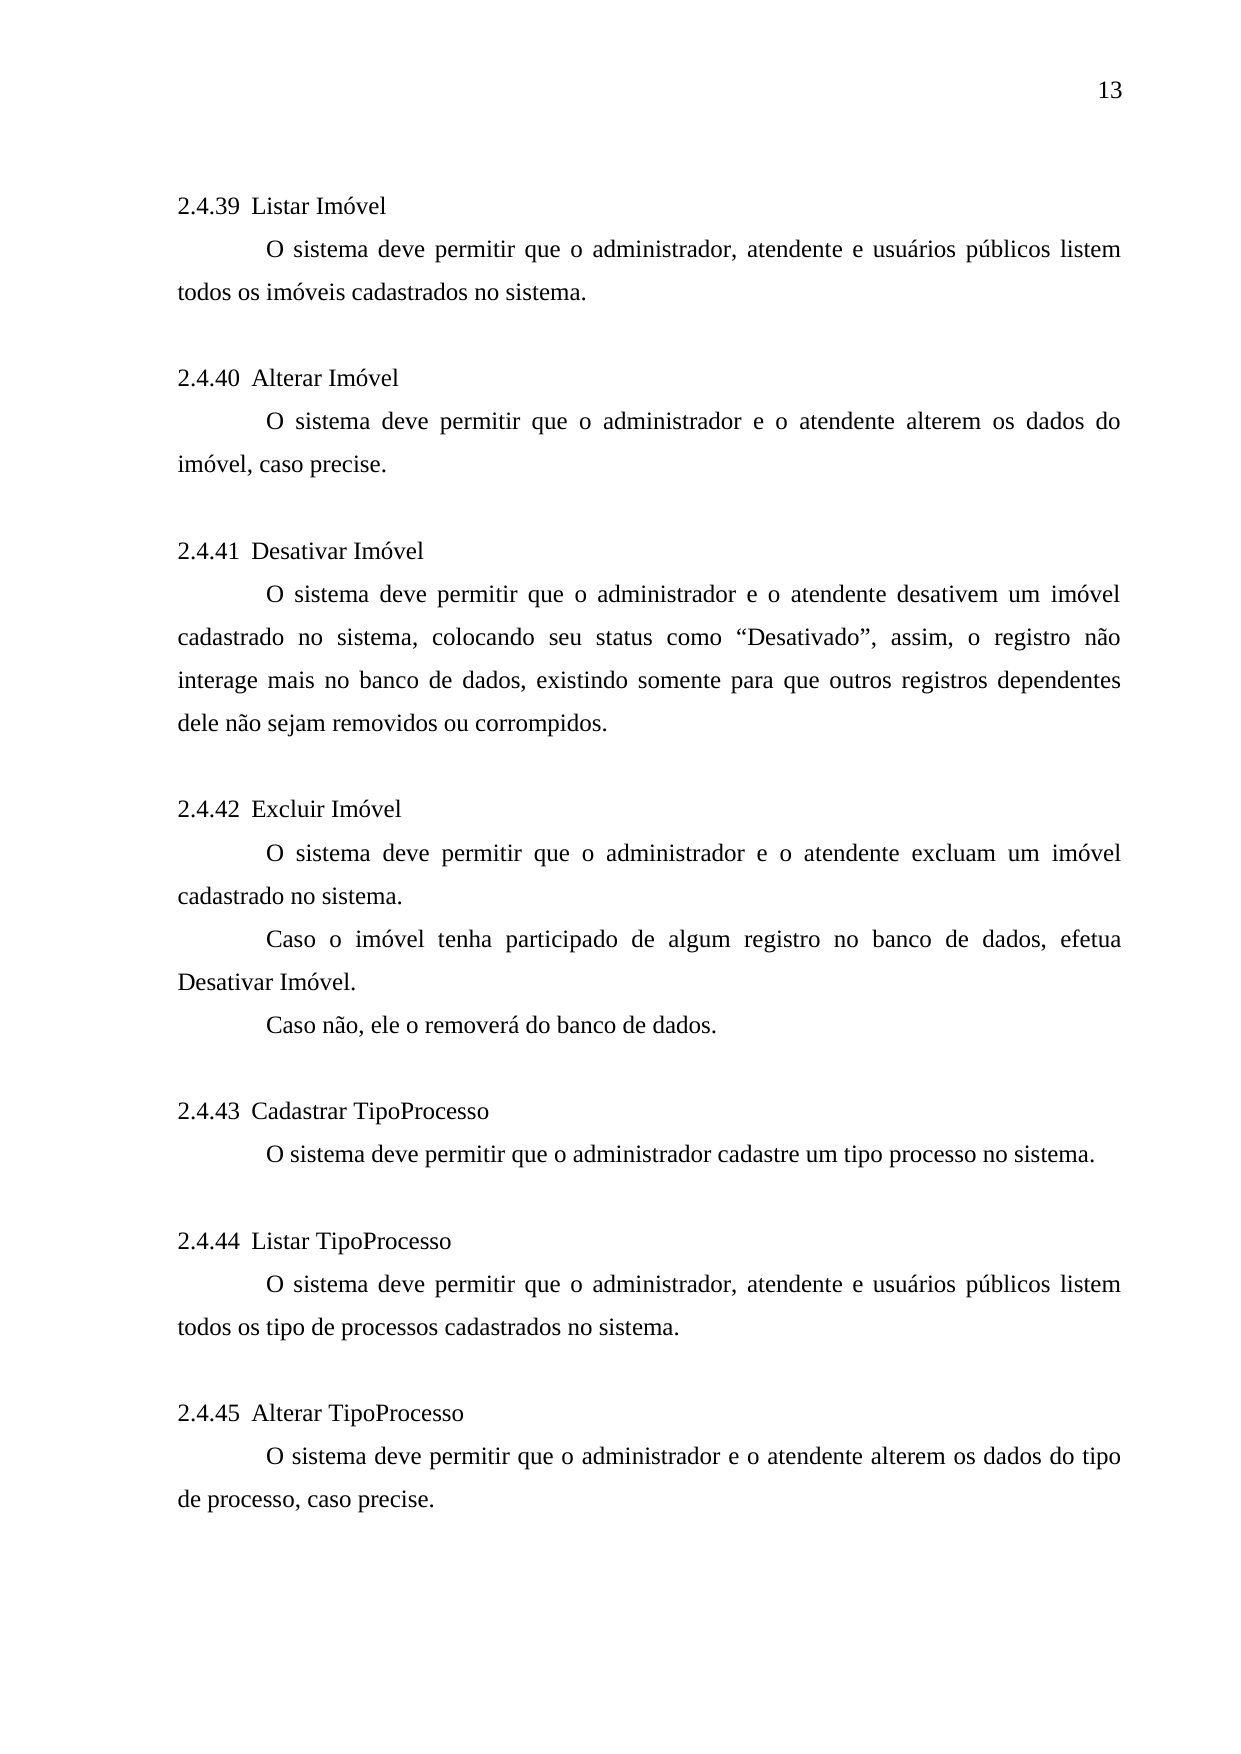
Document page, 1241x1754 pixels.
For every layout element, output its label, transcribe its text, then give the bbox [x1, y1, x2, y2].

subtitle Cadastrar TipoProcesso [177, 1096, 1122, 1125]
text O sistema deve permitir que o administrador e o atendente alterem os dados do tipo de processo, caso precise. [177, 1441, 1122, 1513]
subtitle Alterar TipoProcesso [177, 1398, 1122, 1427]
text O sistema deve permitir que o administrador cadastre um tipo processo no sistema. [177, 1139, 1122, 1168]
text O sistema deve permitir que o administrador e o atendente alterem os dados do imóvel, caso precise. [177, 406, 1122, 478]
subtitle Listar TipoProcesso [177, 1226, 1122, 1254]
subtitle Listar Imóvel [177, 191, 1122, 219]
text Caso não, ele o removerá do banco de dados. [177, 1010, 1122, 1039]
text O sistema deve permitir que o administrador, atendente e usuários públicos listem todos os imóveis cadastrados no sistema. [177, 234, 1122, 306]
subtitle Alterar Imóvel [177, 363, 1122, 392]
text O sistema deve permitir que o administrador, atendente e usuários públicos listem todos os tipo de processos cadastrados no sistema. [177, 1269, 1122, 1341]
subtitle Excluir Imóvel [177, 794, 1122, 823]
text O sistema deve permitir que o administrador e o atendente excluam um imóvel cadastrado no sistema. [177, 838, 1122, 909]
text Caso o imóvel tenha participado de algum registro no banco de dados, efetua Desativar Imóvel. [177, 924, 1122, 996]
subtitle Desativar Imóvel [177, 536, 1122, 564]
text O sistema deve permitir que o administrador e o atendente desativem um imóvel cadastrado no sistema, colocando seu status como “Desativado”, assim, o registro não interage mais no banco de dados, existindo somente para que outros registros dependentes dele não sejam removidos ou corrompidos. [177, 579, 1122, 737]
